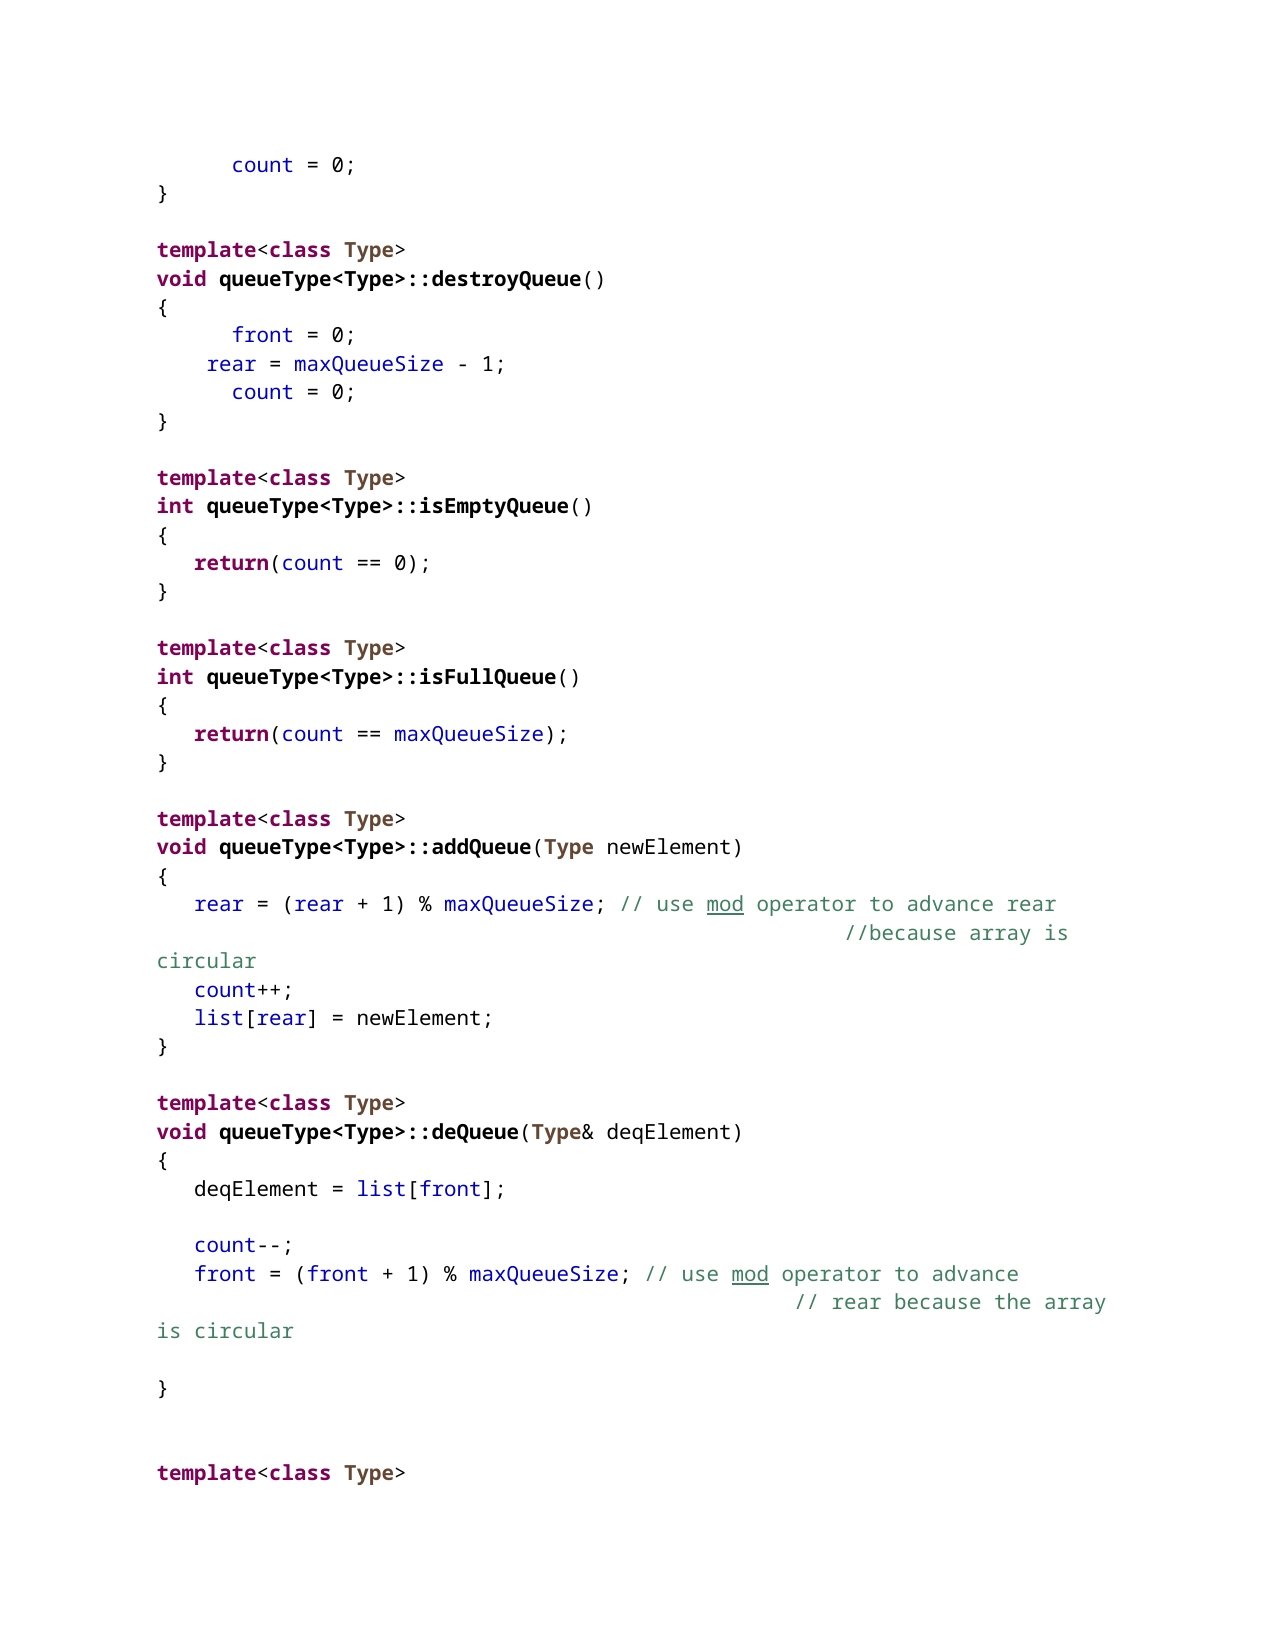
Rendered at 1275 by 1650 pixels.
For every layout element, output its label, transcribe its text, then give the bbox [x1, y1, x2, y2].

text template<class Type> [156, 633, 1118, 662]
text } [156, 406, 1118, 434]
text int queueType<Type>::isFullQueue() [156, 662, 1118, 690]
text template<class Type> [156, 235, 1118, 264]
text } [156, 747, 1118, 776]
text rear = (rear + 1) % maxQueueSize; // use mod operator to advance rear [156, 889, 1118, 918]
text { [156, 292, 1118, 321]
text } [156, 178, 1118, 207]
text front = (front + 1) % maxQueueSize; // use mod operator to advance // rear because the array is circular [156, 1259, 1118, 1344]
text //because array is circular [156, 918, 1118, 975]
text template<class Type> [156, 804, 1118, 832]
text } [156, 1373, 1118, 1401]
text count = 0; [156, 150, 1118, 178]
text list[rear] = newElement; [156, 1003, 1118, 1032]
text { [156, 690, 1118, 719]
text return(count == maxQueueSize); [156, 719, 1118, 747]
text deqElement = list[front]; [156, 1174, 1118, 1202]
text template<class Type> [156, 463, 1118, 491]
text } [156, 1032, 1118, 1060]
text void queueType<Type>::destroyQueue() [156, 264, 1118, 292]
text int queueType<Type>::isEmptyQueue() [156, 491, 1118, 520]
text front = 0; [156, 321, 1118, 349]
text count--; [156, 1231, 1118, 1259]
text count++; [156, 975, 1118, 1003]
text } [156, 577, 1118, 605]
text template<class Type> [156, 1458, 1118, 1487]
text return(count == 0); [156, 548, 1118, 577]
text { [156, 1145, 1118, 1174]
text template<class Type> [156, 1088, 1118, 1117]
text { [156, 520, 1118, 548]
text count = 0; [156, 377, 1118, 406]
text { [156, 861, 1118, 889]
text rear = maxQueueSize - 1; [156, 349, 1118, 377]
text void queueType<Type>::deQueue(Type& deqElement) [156, 1117, 1118, 1145]
text void queueType<Type>::addQueue(Type newElement) [156, 832, 1118, 861]
